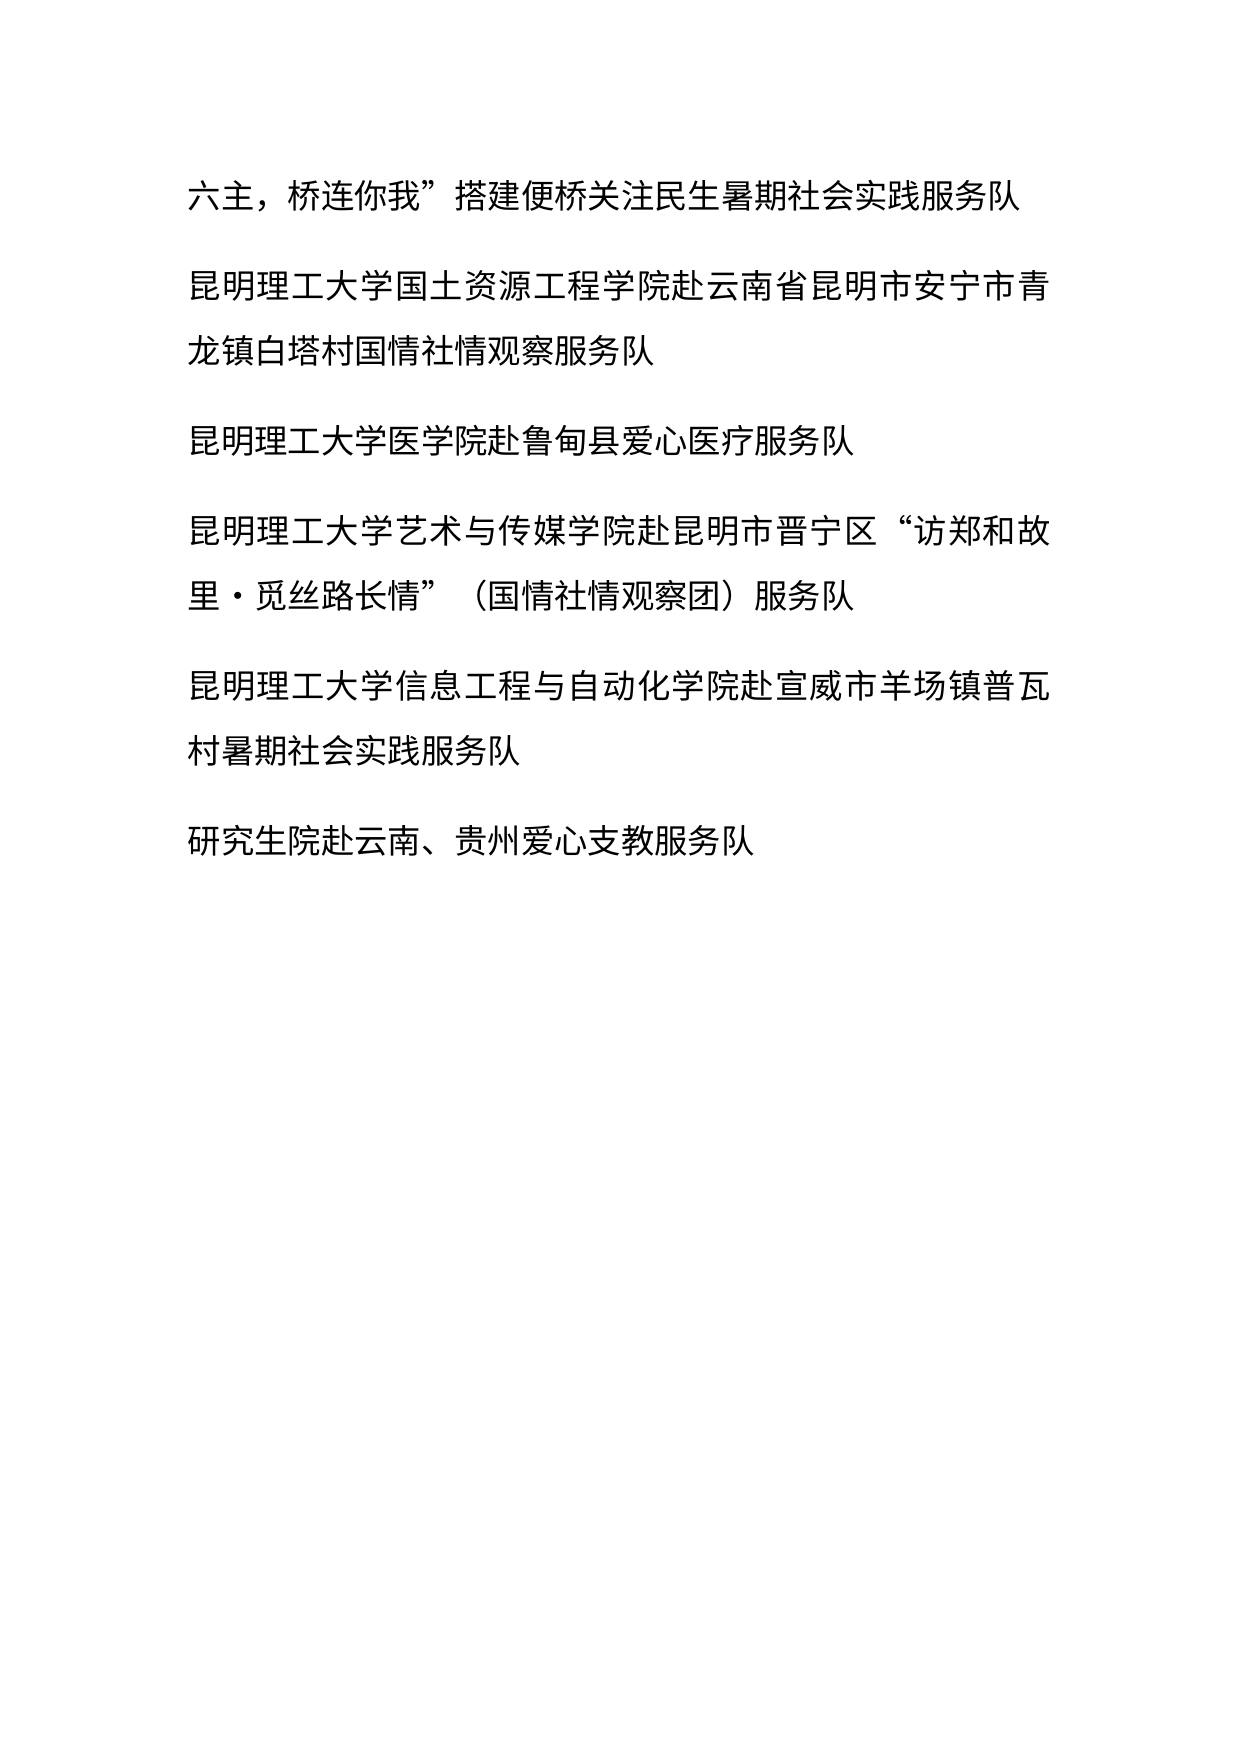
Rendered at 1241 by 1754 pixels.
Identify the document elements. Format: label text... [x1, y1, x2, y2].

text 昆明理工大学医学院赴鲁甸县爱心医疗服务队 [187, 407, 1053, 472]
text 昆明理工大学信息工程与自动化学院赴宣威市羊场镇普瓦村暑期社会实践服务队 [187, 652, 1053, 782]
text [187, 162, 1053, 227]
text 昆明理工大学国土资源工程学院赴云南省昆明市安宁市青龙镇白塔村国情社情观察服务队 [187, 252, 1053, 382]
text 昆明理工大学艺术与传媒学院赴昆明市晋宁区“访郑和故里•觅丝路长情”（国情社情观察团）服务队 [187, 497, 1053, 627]
text 研究生院赴云南、贵州爱心支教服务队 [187, 807, 1053, 872]
